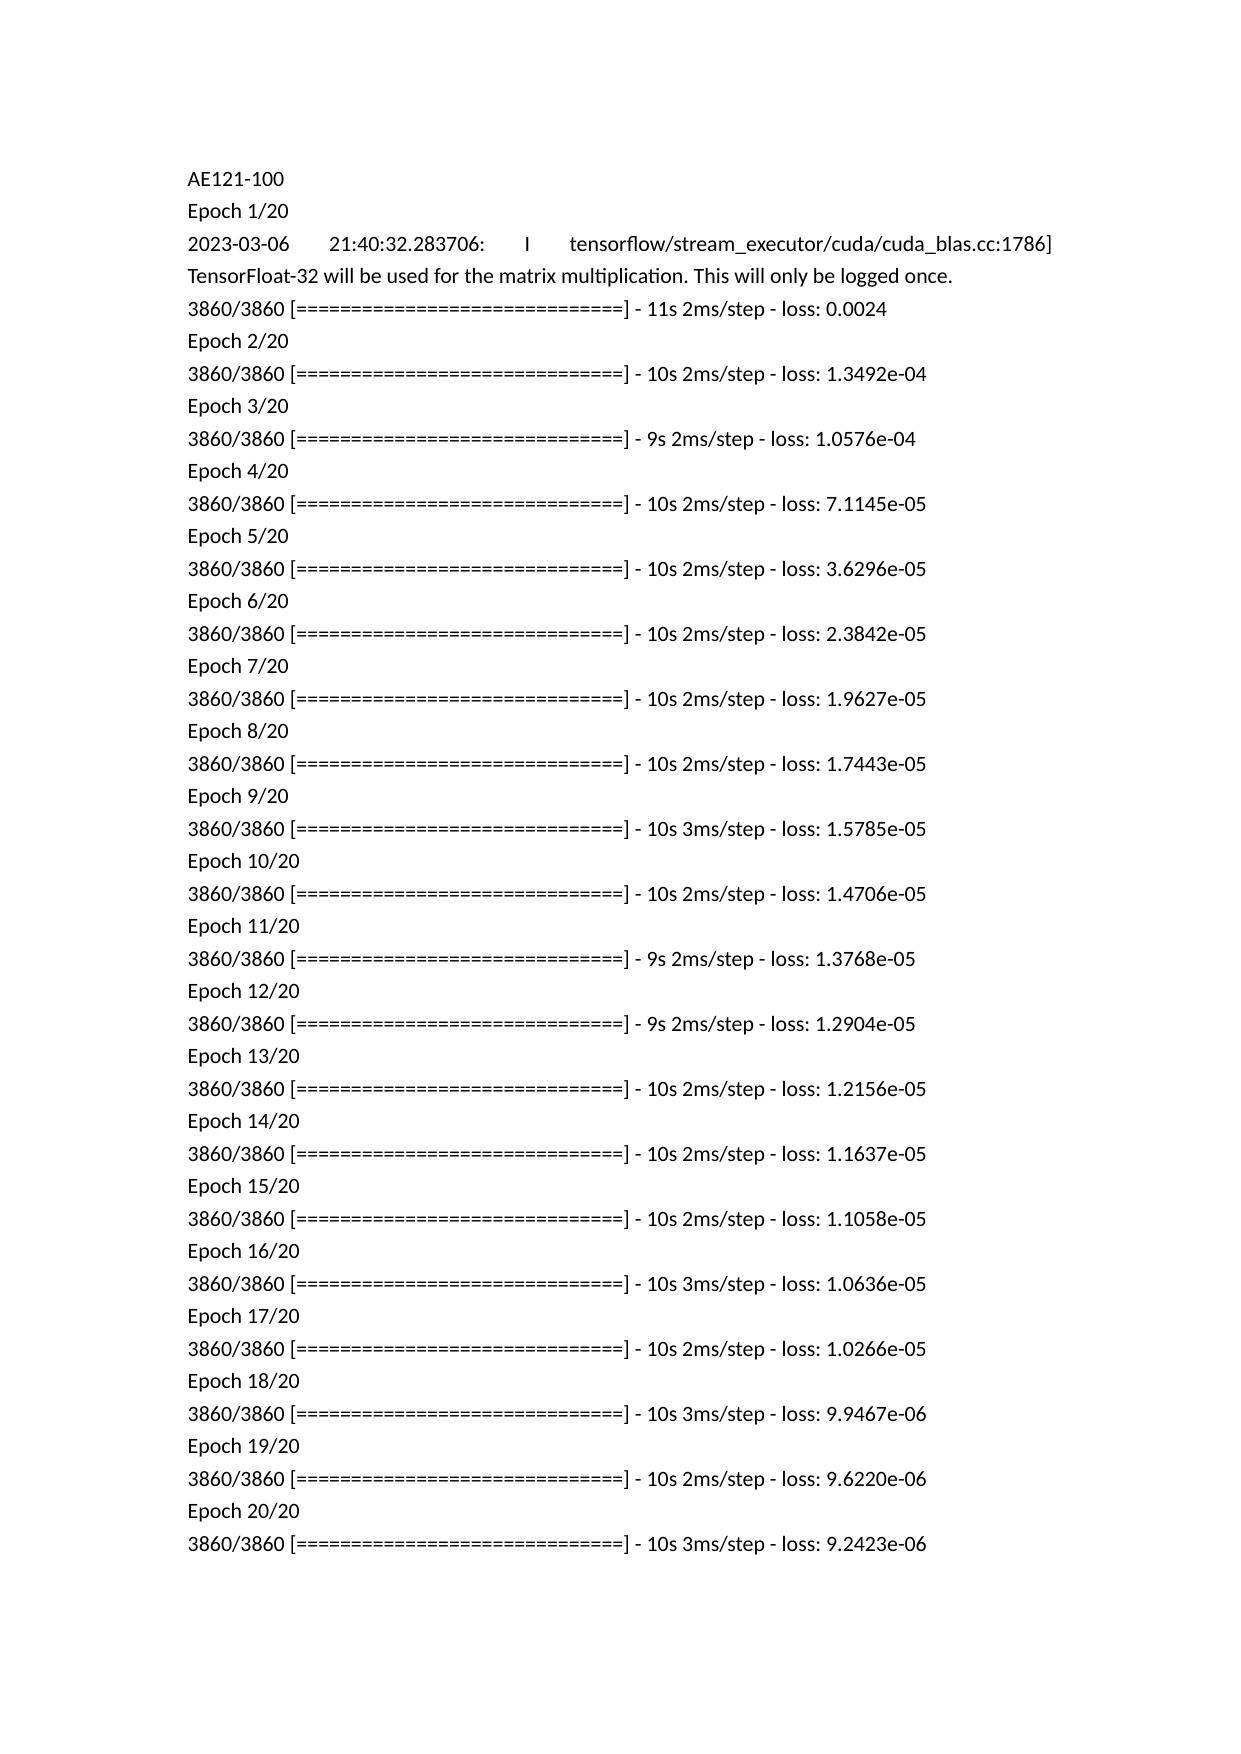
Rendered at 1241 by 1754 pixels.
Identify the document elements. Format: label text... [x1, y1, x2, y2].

text 3860/3860 [==============================] - 10s 2ms/step - loss: 1.0266e-05 [187, 1332, 1053, 1364]
text Epoch 16/20 [187, 1234, 1053, 1267]
text Epoch 7/20 [187, 649, 1053, 682]
text 3860/3860 [==============================] - 9s 2ms/step - loss: 1.3768e-05 [187, 942, 1053, 974]
text 3860/3860 [==============================] - 10s 2ms/step - loss: 3.6296e-05 [187, 552, 1053, 584]
text 3860/3860 [==============================] - 10s 2ms/step - loss: 7.1145e-05 [187, 487, 1053, 519]
text Epoch 8/20 [187, 714, 1053, 747]
text 3860/3860 [==============================] - 10s 3ms/step - loss: 1.5785e-05 [187, 812, 1053, 844]
text 3860/3860 [==============================] - 10s 3ms/step - loss: 9.2423e-06 [187, 1527, 1053, 1559]
text Epoch 2/20 [187, 324, 1053, 357]
text 3860/3860 [==============================] - 10s 2ms/step - loss: 2.3842e-05 [187, 617, 1053, 649]
text 3860/3860 [==============================] - 10s 2ms/step - loss: 9.6220e-06 [187, 1462, 1053, 1494]
text Epoch 19/20 [187, 1429, 1053, 1462]
text 3860/3860 [==============================] - 10s 2ms/step - loss: 1.1058e-05 [187, 1202, 1053, 1234]
text Epoch 9/20 [187, 779, 1053, 812]
text Epoch 13/20 [187, 1039, 1053, 1072]
text Epoch 6/20 [187, 584, 1053, 617]
text 3860/3860 [==============================] - 10s 2ms/step - loss: 1.9627e-05 [187, 682, 1053, 714]
text Epoch 3/20 [187, 389, 1053, 422]
text Epoch 12/20 [187, 974, 1053, 1007]
text Epoch 4/20 [187, 454, 1053, 487]
text 3860/3860 [==============================] - 10s 2ms/step - loss: 1.7443e-05 [187, 747, 1053, 779]
text Epoch 10/20 [187, 844, 1053, 877]
text 3860/3860 [==============================] - 10s 2ms/step - loss: 1.4706e-05 [187, 877, 1053, 909]
text Epoch 5/20 [187, 519, 1053, 552]
text 3860/3860 [==============================] - 10s 2ms/step - loss: 1.1637e-05 [187, 1137, 1053, 1169]
text 3860/3860 [==============================] - 10s 2ms/step - loss: 1.3492e-04 [187, 357, 1053, 389]
text Epoch 18/20 [187, 1364, 1053, 1397]
text 3860/3860 [==============================] - 9s 2ms/step - loss: 1.0576e-04 [187, 422, 1053, 454]
text 3860/3860 [==============================] - 10s 3ms/step - loss: 9.9467e-06 [187, 1397, 1053, 1429]
text Epoch 11/20 [187, 909, 1053, 942]
text 2023-03-06 21:40:32.283706: I tensorflow/stream_executor/cuda/cuda_blas.cc:1786] TensorFloat-32 will be used for the matrix multiplication. This will only be logged once. [187, 227, 1053, 292]
text 3860/3860 [==============================] - 10s 2ms/step - loss: 1.2156e-05 [187, 1072, 1053, 1104]
text 3860/3860 [==============================] - 10s 3ms/step - loss: 1.0636e-05 [187, 1267, 1053, 1299]
text Epoch 20/20 [187, 1494, 1053, 1527]
text Epoch 14/20 [187, 1104, 1053, 1137]
text 3860/3860 [==============================] - 9s 2ms/step - loss: 1.2904e-05 [187, 1007, 1053, 1039]
text Epoch 1/20 [187, 194, 1053, 227]
text 3860/3860 [==============================] - 11s 2ms/step - loss: 0.0024 [187, 292, 1053, 324]
text AE121-100 [187, 162, 1053, 194]
text Epoch 17/20 [187, 1299, 1053, 1332]
text Epoch 15/20 [187, 1169, 1053, 1202]
